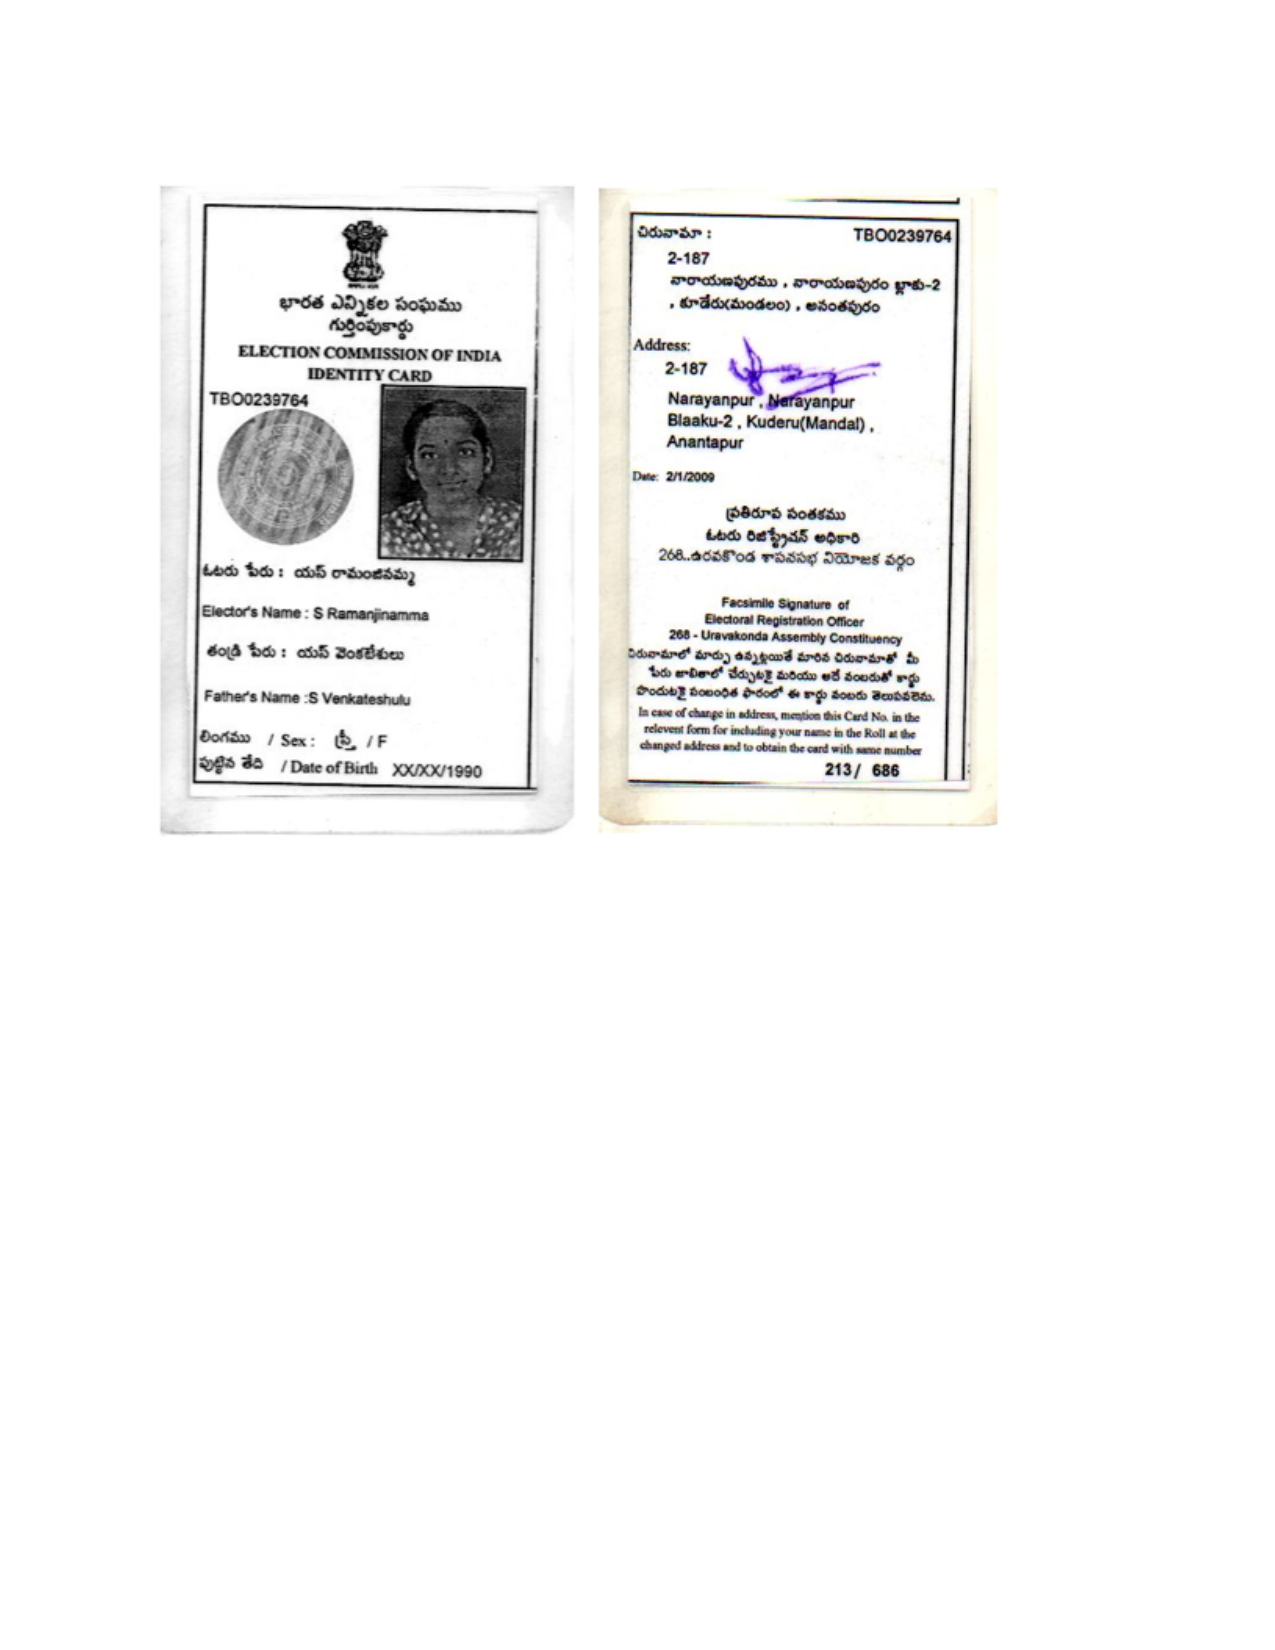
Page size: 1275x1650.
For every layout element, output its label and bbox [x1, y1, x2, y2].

picture [150, 150, 1018, 863]
